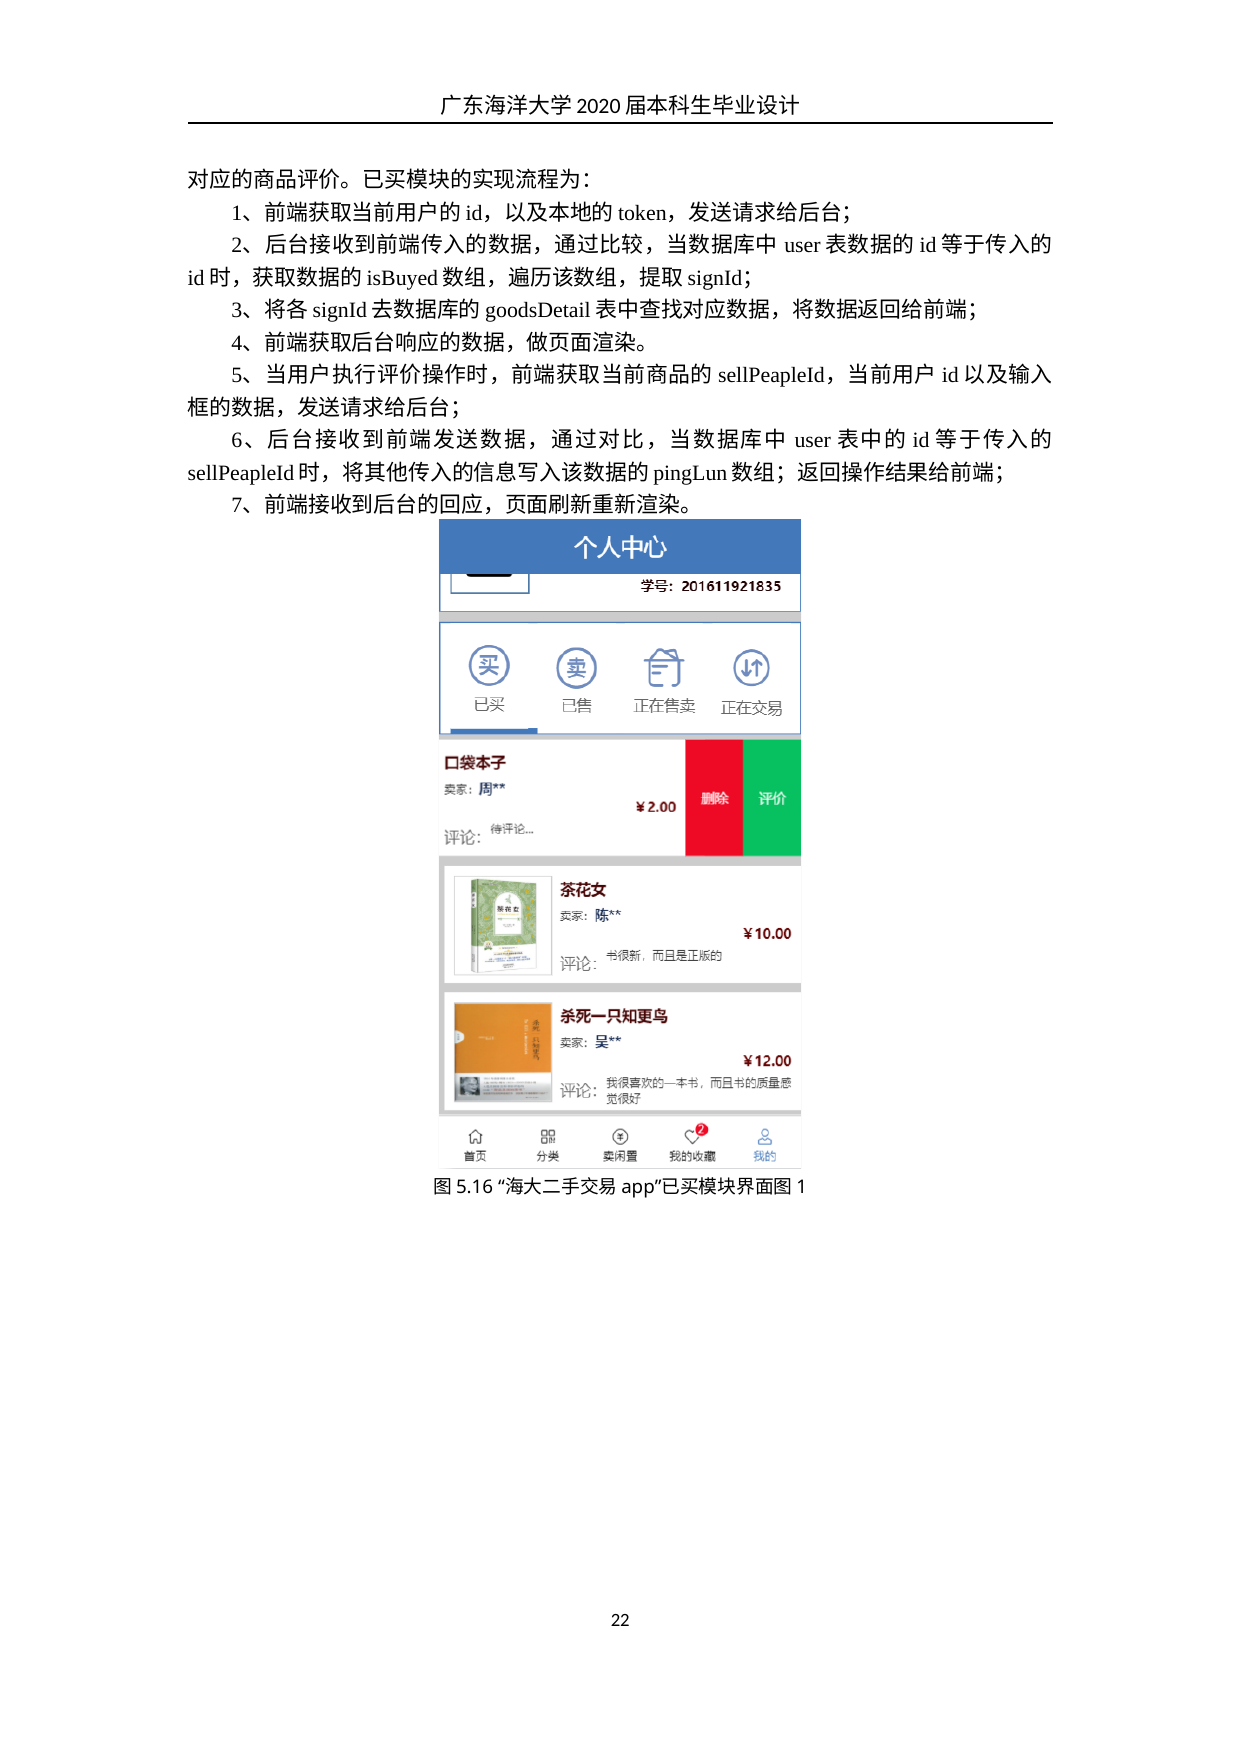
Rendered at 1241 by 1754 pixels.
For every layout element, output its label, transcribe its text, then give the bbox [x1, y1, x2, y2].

text 2、后台接收到前端传入的数据，通过比较，当数据库中user表数据的id等于传入的id时，获取数据的isBuyed数组，遍历该数组，提取signId； [187, 227, 1053, 292]
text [187, 162, 1053, 194]
text 6、后台接收到前端发送数据，通过对比，当数据库中user表中的id等于传入的sellPeapleId时，将其他传入的信息写入该数据的pingLun数组；返回操作结果给前端； [187, 422, 1053, 487]
text 5、当用户执行评价操作时，前端获取当前商品的sellPeapleId，当前用户id以及输入框的数据，发送请求给后台； [187, 357, 1053, 422]
picture [438, 519, 802, 1169]
text 7、前端接收到后台的回应，页面刷新重新渲染。 [187, 487, 1053, 519]
text 4、前端获取后台响应的数据，做页面渲染。 [187, 324, 1053, 357]
text 1、前端获取当前用户的id，以及本地的token，发送请求给后台； [187, 194, 1053, 227]
text 图5.16 “海大二手交易app”已买模块界面图1 [187, 1169, 1053, 1202]
text 3、将各signId去数据库的goodsDetail表中查找对应数据，将数据返回给前端； [187, 292, 1053, 324]
